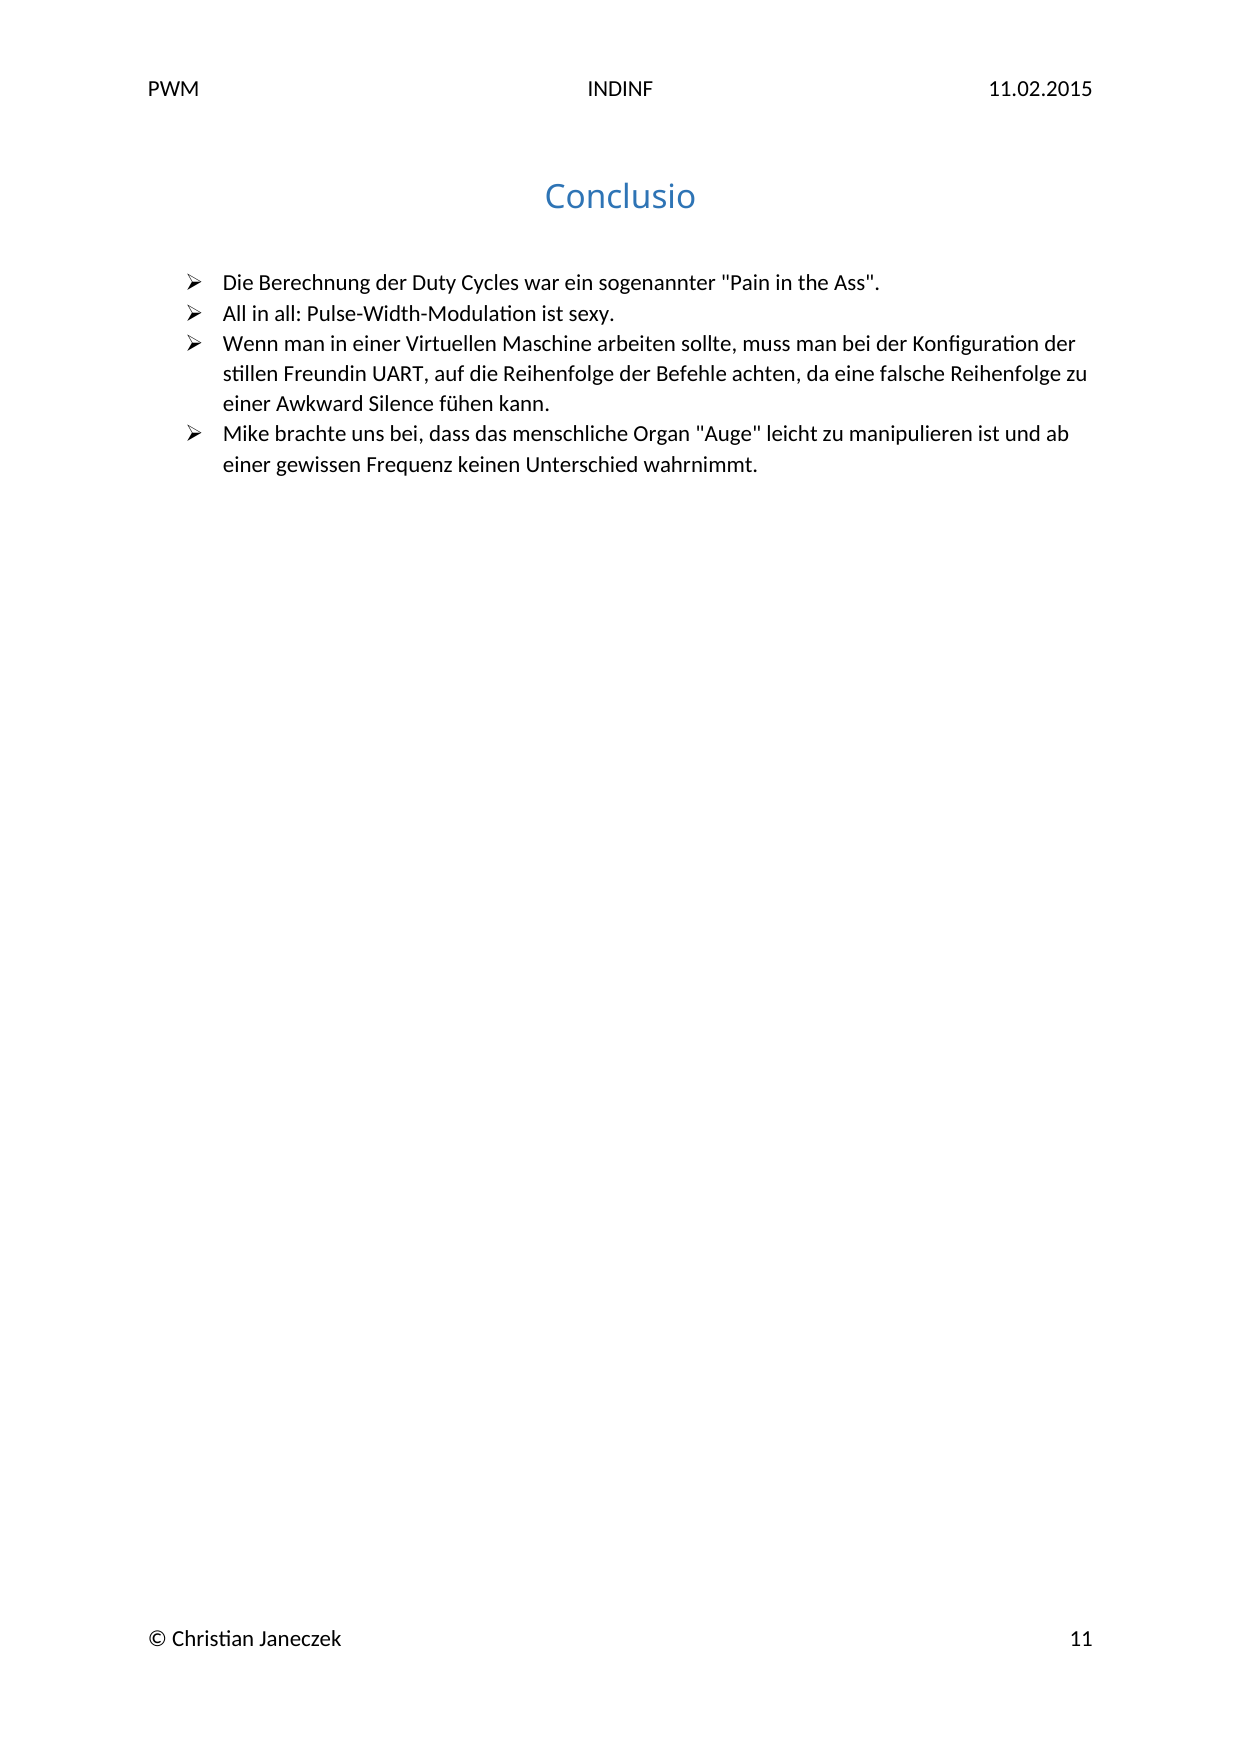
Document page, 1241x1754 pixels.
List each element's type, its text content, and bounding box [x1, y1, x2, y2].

list Mike brachte uns bei, dass das menschliche Organ "Auge" leicht zu manipulieren ist und ab einer gewissen Frequenz keinen Unterschied wahrnimmt. [185, 419, 1093, 478]
list Die Berechnung der Duty Cycles war ein sogenannter "Pain in the Ass". [185, 268, 1093, 296]
list All in all: Pulse-Width-Modulation ist sexy. [185, 299, 1093, 327]
list Wenn man in einer Virtuellen Maschine arbeiten sollte, muss man bei der Konfiguration der stillen Freundin UART, auf die Reihenfolge der Befehle achten, da eine falsche Reihenfolge zu einer Awkward Silence fühen kann. [185, 329, 1093, 417]
subtitle Conclusio [148, 173, 1093, 218]
